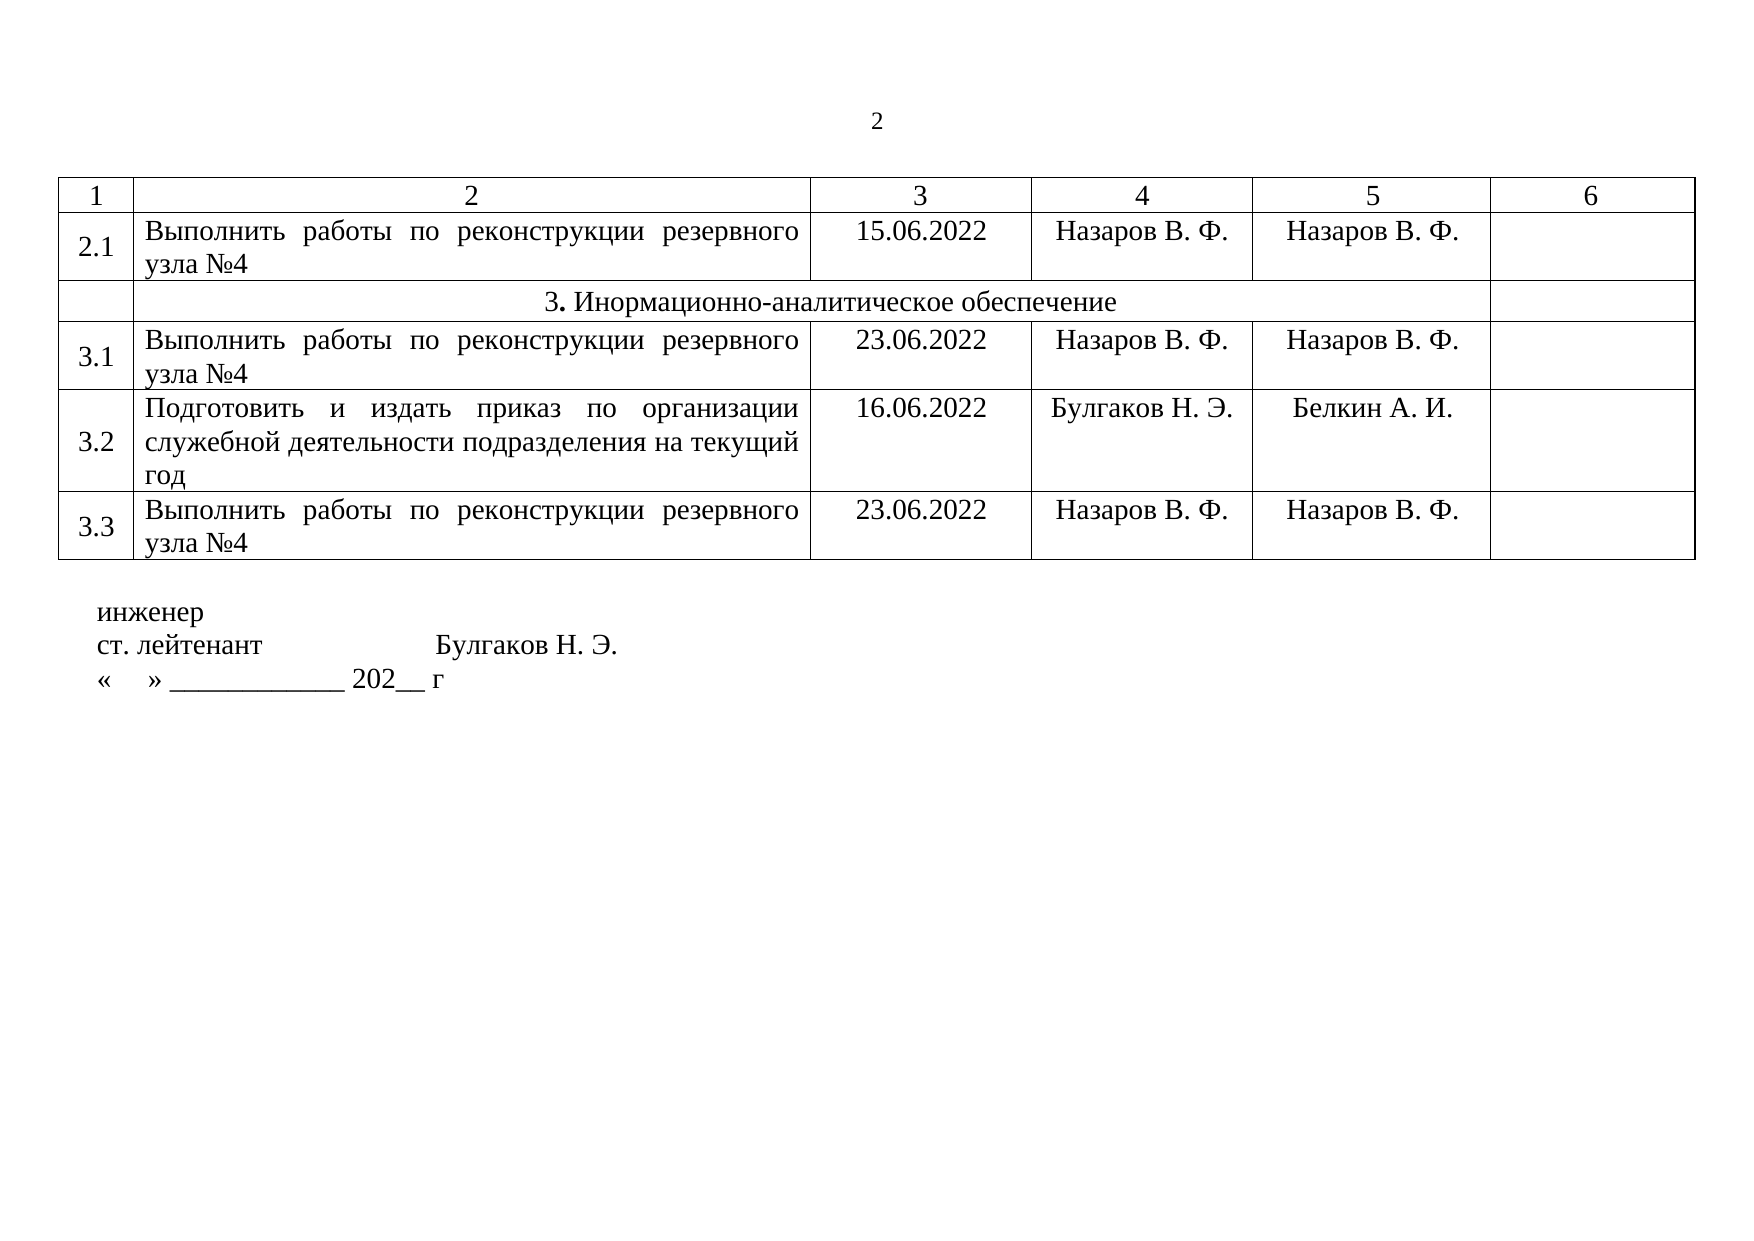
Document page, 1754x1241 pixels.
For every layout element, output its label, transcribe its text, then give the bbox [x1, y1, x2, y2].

table_cell Назаров В. Ф. [1253, 322, 1490, 389]
table_cell 15.06.2022 [811, 213, 1031, 280]
table_cell [1491, 213, 1694, 280]
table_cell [134, 213, 810, 280]
table_cell 3.1 [59, 322, 133, 389]
table_cell Назаров В. Ф. [1253, 492, 1490, 559]
table_cell Подготовить и издать приказ по организации служебной деятельности подразделения на текущий год [134, 390, 810, 491]
table_cell Булгаков Н. Э. [1032, 390, 1252, 491]
table_header 6 [1491, 178, 1694, 212]
table_header 2 [134, 178, 810, 212]
table_cell [1491, 281, 1694, 321]
text инженер [97, 594, 1695, 627]
text « » ____________ 202__ г [97, 661, 1695, 694]
table_cell 23.06.2022 [811, 322, 1031, 389]
table_cell [59, 281, 133, 321]
table_cell Назаров В. Ф. [1032, 322, 1252, 389]
table_header 5 [1253, 178, 1490, 212]
table_cell 3.3 [59, 492, 133, 559]
table_header 1 [59, 178, 133, 212]
table_cell 23.06.2022 [811, 492, 1031, 559]
table_cell Белкин А. И. [1253, 390, 1490, 491]
table_cell 2.1 [59, 213, 133, 280]
table_cell 3. Инормационно-аналитическое обеспечение [134, 281, 1490, 321]
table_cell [134, 322, 810, 389]
table_cell Выполнить работы по реконструкции резервного узла №4 [134, 492, 810, 559]
table_cell [1491, 390, 1694, 491]
table_cell 3.2 [59, 390, 133, 491]
table_cell Назаров В. Ф. [1032, 213, 1252, 280]
table_cell [1491, 492, 1694, 559]
table_cell Назаров В. Ф. [1253, 213, 1490, 280]
table_cell Назаров В. Ф. [1032, 492, 1252, 559]
table_header 4 [1032, 178, 1252, 212]
table_cell [1491, 322, 1694, 389]
table_header 3 [811, 178, 1031, 212]
table_cell 16.06.2022 [811, 390, 1031, 491]
text ст. лейтенант Булгаков Н. Э. [97, 627, 1695, 661]
